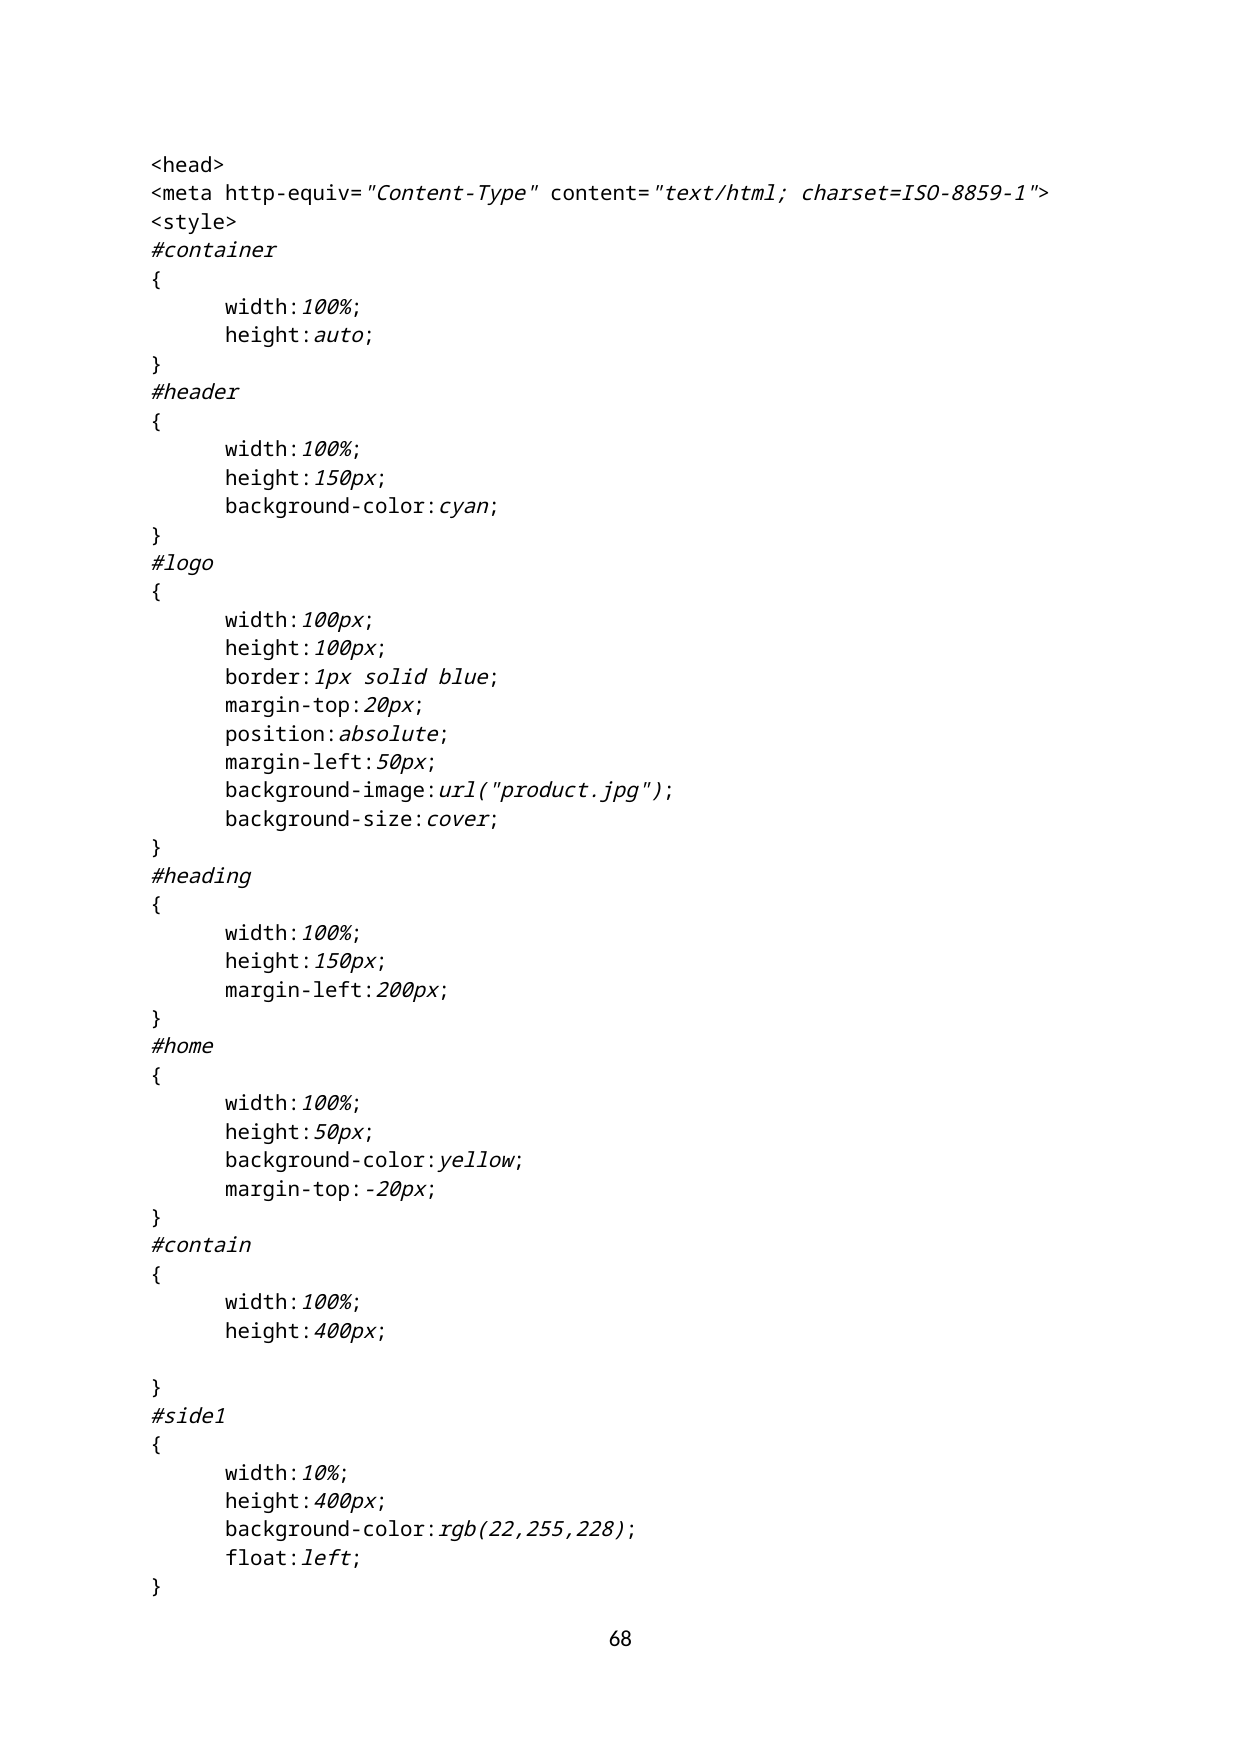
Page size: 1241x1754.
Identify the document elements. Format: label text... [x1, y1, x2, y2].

text #header [150, 377, 1090, 406]
text { [150, 1060, 1090, 1088]
text #heading [150, 861, 1090, 889]
text } [150, 1202, 1090, 1231]
text } [150, 1571, 1090, 1600]
text border:1px solid blue; [150, 662, 1090, 690]
text height:150px; [150, 946, 1090, 975]
text <style> [150, 207, 1090, 235]
text { [150, 1259, 1090, 1287]
text } [150, 349, 1090, 377]
text #container [150, 235, 1090, 264]
text { [150, 889, 1090, 918]
text margin-left:50px; [150, 747, 1090, 776]
text background-image:url("product.jpg"); [150, 776, 1090, 804]
text width:100px; [150, 605, 1090, 633]
text #home [150, 1032, 1090, 1060]
text float:left; [150, 1543, 1090, 1571]
text width:100%; [150, 1287, 1090, 1316]
text width:100%; [150, 292, 1090, 321]
text <meta http-equiv="Content-Type" content="text/html; charset=ISO-8859-1"> [150, 178, 1090, 207]
text #contain [150, 1231, 1090, 1259]
text width:100%; [150, 918, 1090, 946]
text #logo [150, 548, 1090, 577]
text <head> [150, 150, 1090, 178]
text height:100px; [150, 633, 1090, 662]
text { [150, 264, 1090, 292]
text #side1 [150, 1401, 1090, 1429]
text height:400px; [150, 1316, 1090, 1344]
text background-color:cyan; [150, 491, 1090, 520]
text } [150, 832, 1090, 861]
text height:auto; [150, 321, 1090, 349]
text background-size:cover; [150, 804, 1090, 832]
text height:150px; [150, 463, 1090, 491]
text { [150, 406, 1090, 434]
text height:400px; [150, 1486, 1090, 1514]
text { [150, 577, 1090, 605]
text } [150, 1372, 1090, 1401]
text margin-left:200px; [150, 975, 1090, 1003]
text { [150, 1429, 1090, 1458]
text height:50px; [150, 1117, 1090, 1145]
text width:100%; [150, 1088, 1090, 1117]
text position:absolute; [150, 719, 1090, 747]
text } [150, 520, 1090, 548]
text background-color:yellow; [150, 1145, 1090, 1174]
text background-color:rgb(22,255,228); [150, 1514, 1090, 1543]
text margin-top:-20px; [150, 1174, 1090, 1202]
text margin-top:20px; [150, 690, 1090, 719]
text width:100%; [150, 434, 1090, 463]
text } [150, 1003, 1090, 1032]
text width:10%; [150, 1458, 1090, 1486]
